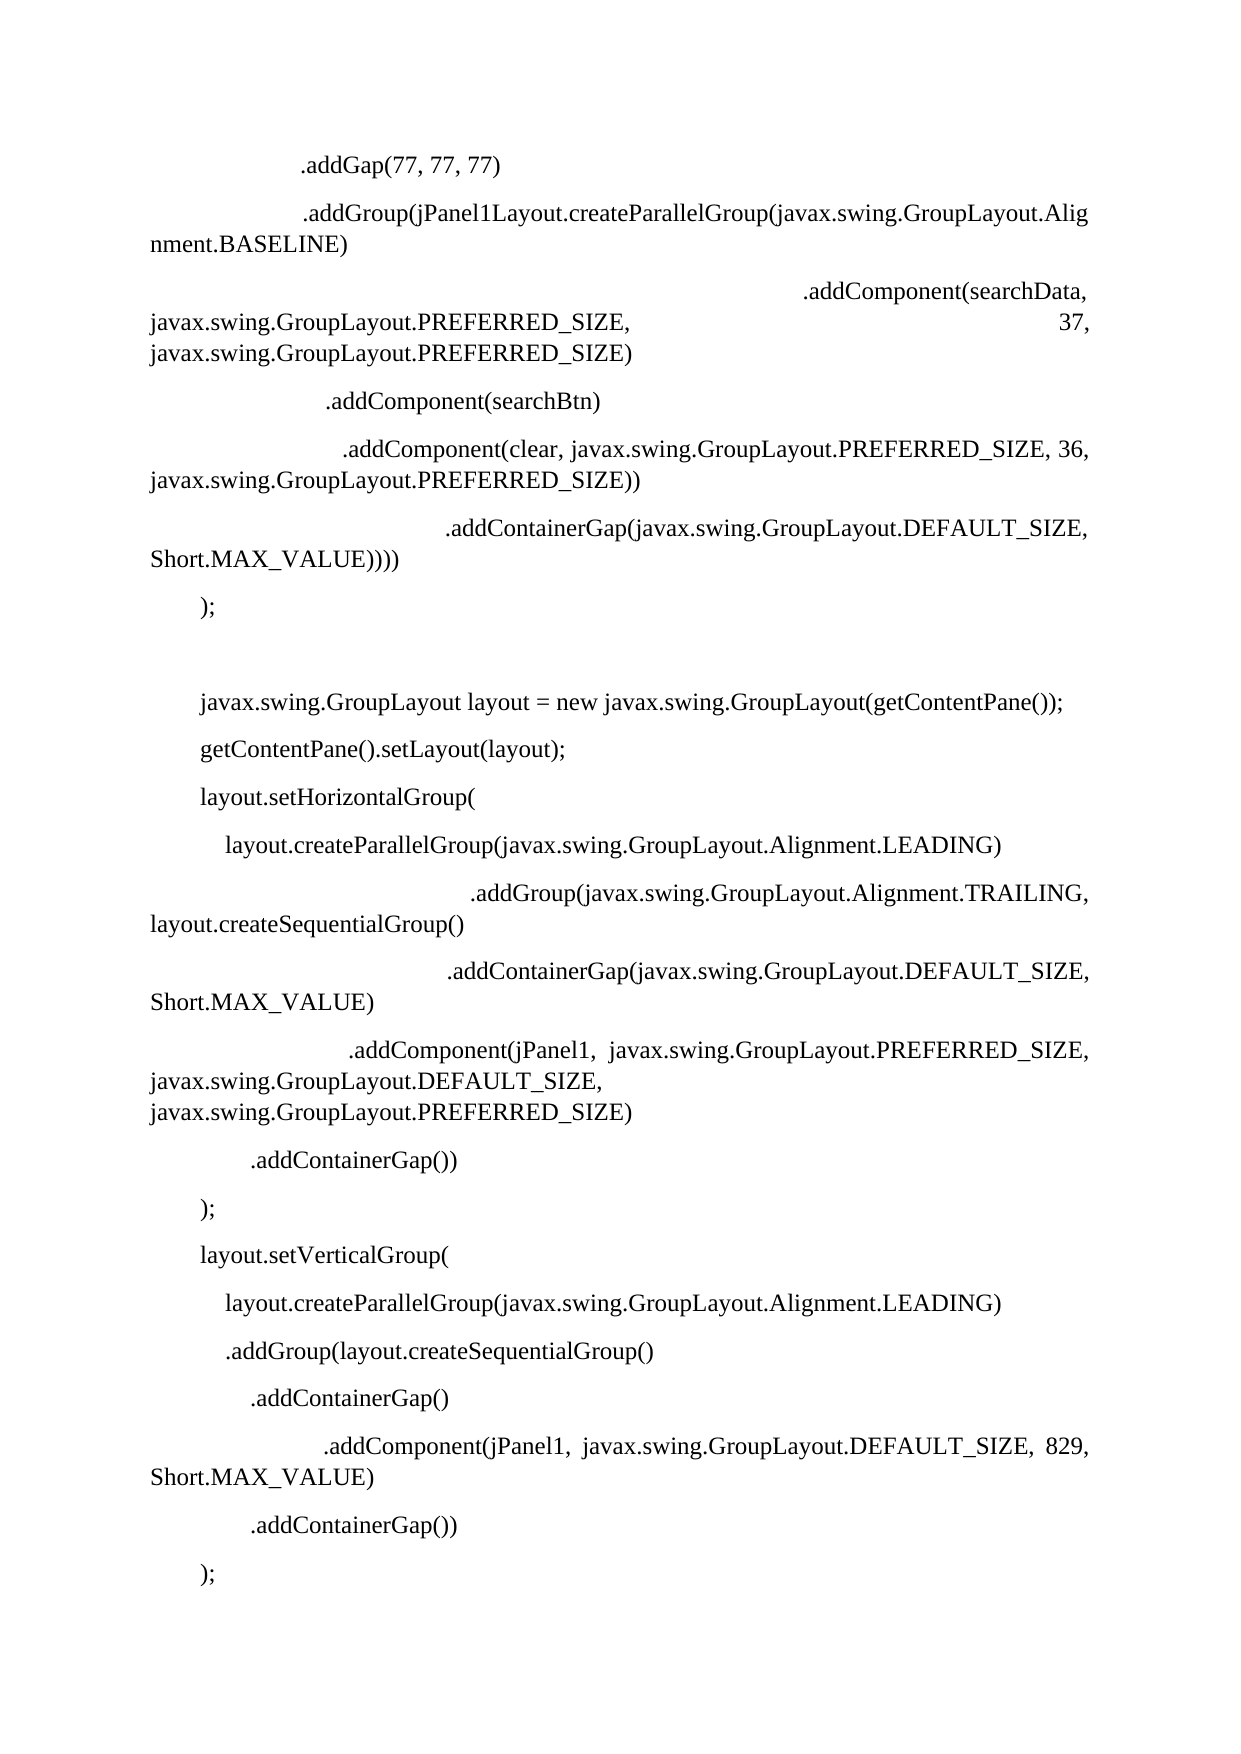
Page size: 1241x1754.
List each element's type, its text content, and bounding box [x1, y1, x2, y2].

text .addContainerGap(javax.swing.GroupLayout.DEFAULT_SIZE, Short.MAX_VALUE) [150, 956, 1090, 1016]
text .addComponent(searchBtn) [150, 386, 1090, 415]
text layout.setHorizontalGroup( [150, 782, 1090, 811]
text .addComponent(jPanel1, javax.swing.GroupLayout.DEFAULT_SIZE, 829, Short.MAX_VALUE) [150, 1431, 1090, 1491]
text .addGap(77, 77, 77) [150, 150, 1090, 179]
text .addContainerGap() [150, 1383, 1090, 1412]
text ); [150, 591, 1090, 620]
text layout.createParallelGroup(javax.swing.GroupLayout.Alignment.LEADING) [150, 1288, 1090, 1317]
text .addGroup(jPanel1Layout.createParallelGroup(javax.swing.GroupLayout.Alignment.BASELINE) [150, 198, 1090, 257]
text .addGroup(javax.swing.GroupLayout.Alignment.TRAILING, layout.createSequentialGroup() [150, 878, 1090, 937]
text .addComponent(clear, javax.swing.GroupLayout.PREFERRED_SIZE, 36, javax.swing.GroupLayout.PREFERRED_SIZE)) [150, 434, 1090, 494]
text .addComponent(searchData, javax.swing.GroupLayout.PREFERRED_SIZE, 37, javax.swing.GroupLayout.PREFERRED_SIZE) [150, 276, 1090, 367]
text ); [150, 1558, 1090, 1586]
text .addContainerGap()) [150, 1145, 1090, 1174]
text ); [150, 1193, 1090, 1221]
text getContentPane().setLayout(layout); [150, 734, 1090, 763]
text layout.setVerticalGroup( [150, 1240, 1090, 1269]
text layout.createParallelGroup(javax.swing.GroupLayout.Alignment.LEADING) [150, 830, 1090, 859]
text javax.swing.GroupLayout layout = new javax.swing.GroupLayout(getContentPane()); [150, 687, 1090, 716]
text .addGroup(layout.createSequentialGroup() [150, 1336, 1090, 1364]
text .addContainerGap(javax.swing.GroupLayout.DEFAULT_SIZE, Short.MAX_VALUE)))) [150, 513, 1090, 572]
text .addComponent(jPanel1, javax.swing.GroupLayout.PREFERRED_SIZE, javax.swing.GroupLayout.DEFAULT_SIZE, javax.swing.GroupLayout.PREFERRED_SIZE) [150, 1035, 1090, 1126]
text .addContainerGap()) [150, 1510, 1090, 1539]
